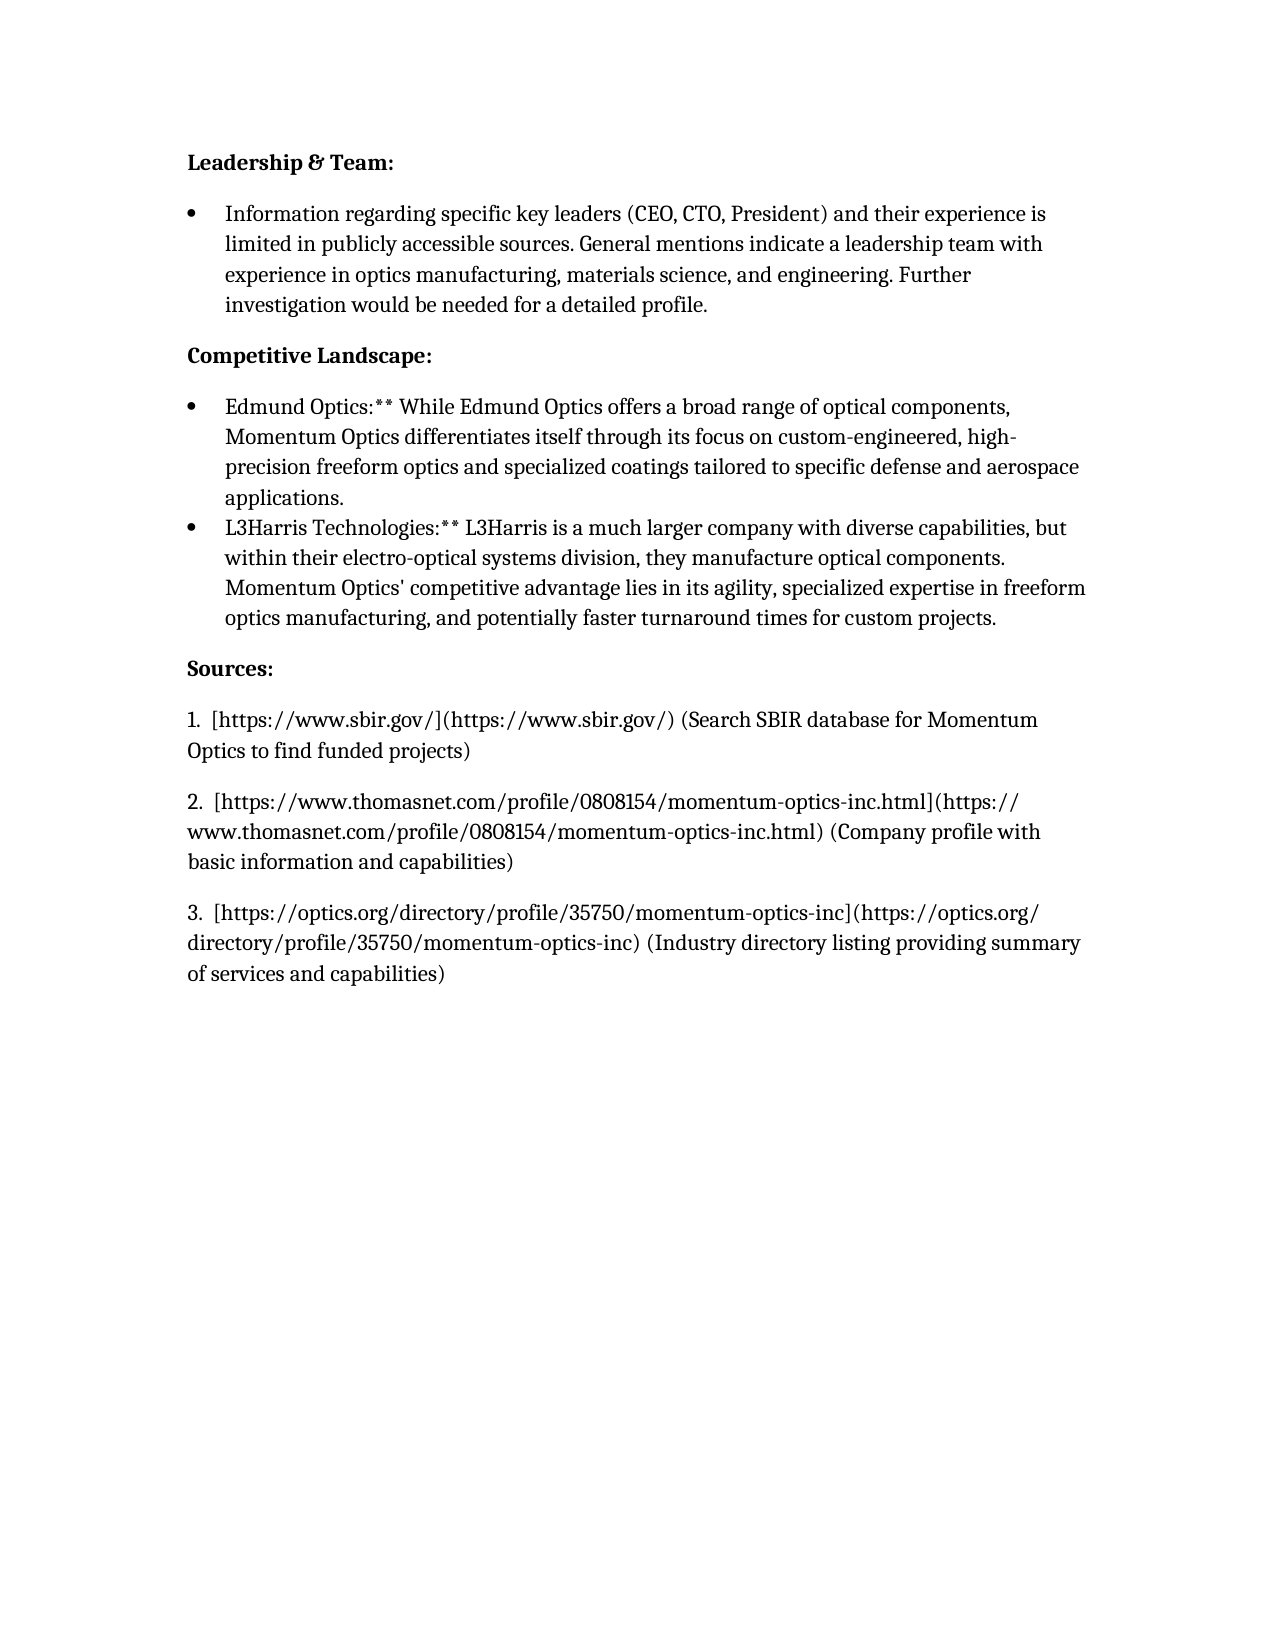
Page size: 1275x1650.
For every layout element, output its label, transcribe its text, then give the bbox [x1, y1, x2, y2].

text 2. [https://www.thomasnet.com/profile/0808154/momentum-optics-inc.html](https://www.thomasnet.com/profile/0808154/momentum-optics-inc.html) (Company profile with basic information and capabilities) [187, 788, 1087, 875]
list Information regarding specific key leaders (CEO, CTO, President) and their experience is limited in publicly accessible sources. General mentions indicate a leadership team with experience in optics manufacturing, materials science, and engineering. Further investigation would be needed for a detailed profile. [187, 201, 1087, 318]
list Edmund Optics:** While Edmund Optics offers a broad range of optical components, Momentum Optics differentiates itself through its focus on custom-engineered, high-precision freeform optics and specialized coatings tailored to specific defense and aerospace applications. [187, 394, 1087, 511]
text Sources: [187, 656, 1087, 683]
text Leadership & Team: [187, 150, 1087, 176]
text Competitive Landscape: [187, 343, 1087, 369]
text 1. [https://www.sbir.gov/](https://www.sbir.gov/) (Search SBIR database for Momentum Optics to find funded projects) [187, 707, 1087, 764]
text 3. [https://optics.org/directory/profile/35750/momentum-optics-inc](https://optics.org/directory/profile/35750/momentum-optics-inc) (Industry directory listing providing summary of services and capabilities) [187, 900, 1087, 987]
list L3Harris Technologies:** L3Harris is a much larger company with diverse capabilities, but within their electro-optical systems division, they manufacture optical components. Momentum Optics' competitive advantage lies in its agility, specialized expertise in freeform optics manufacturing, and potentially faster turnaround times for custom projects. [187, 514, 1087, 632]
